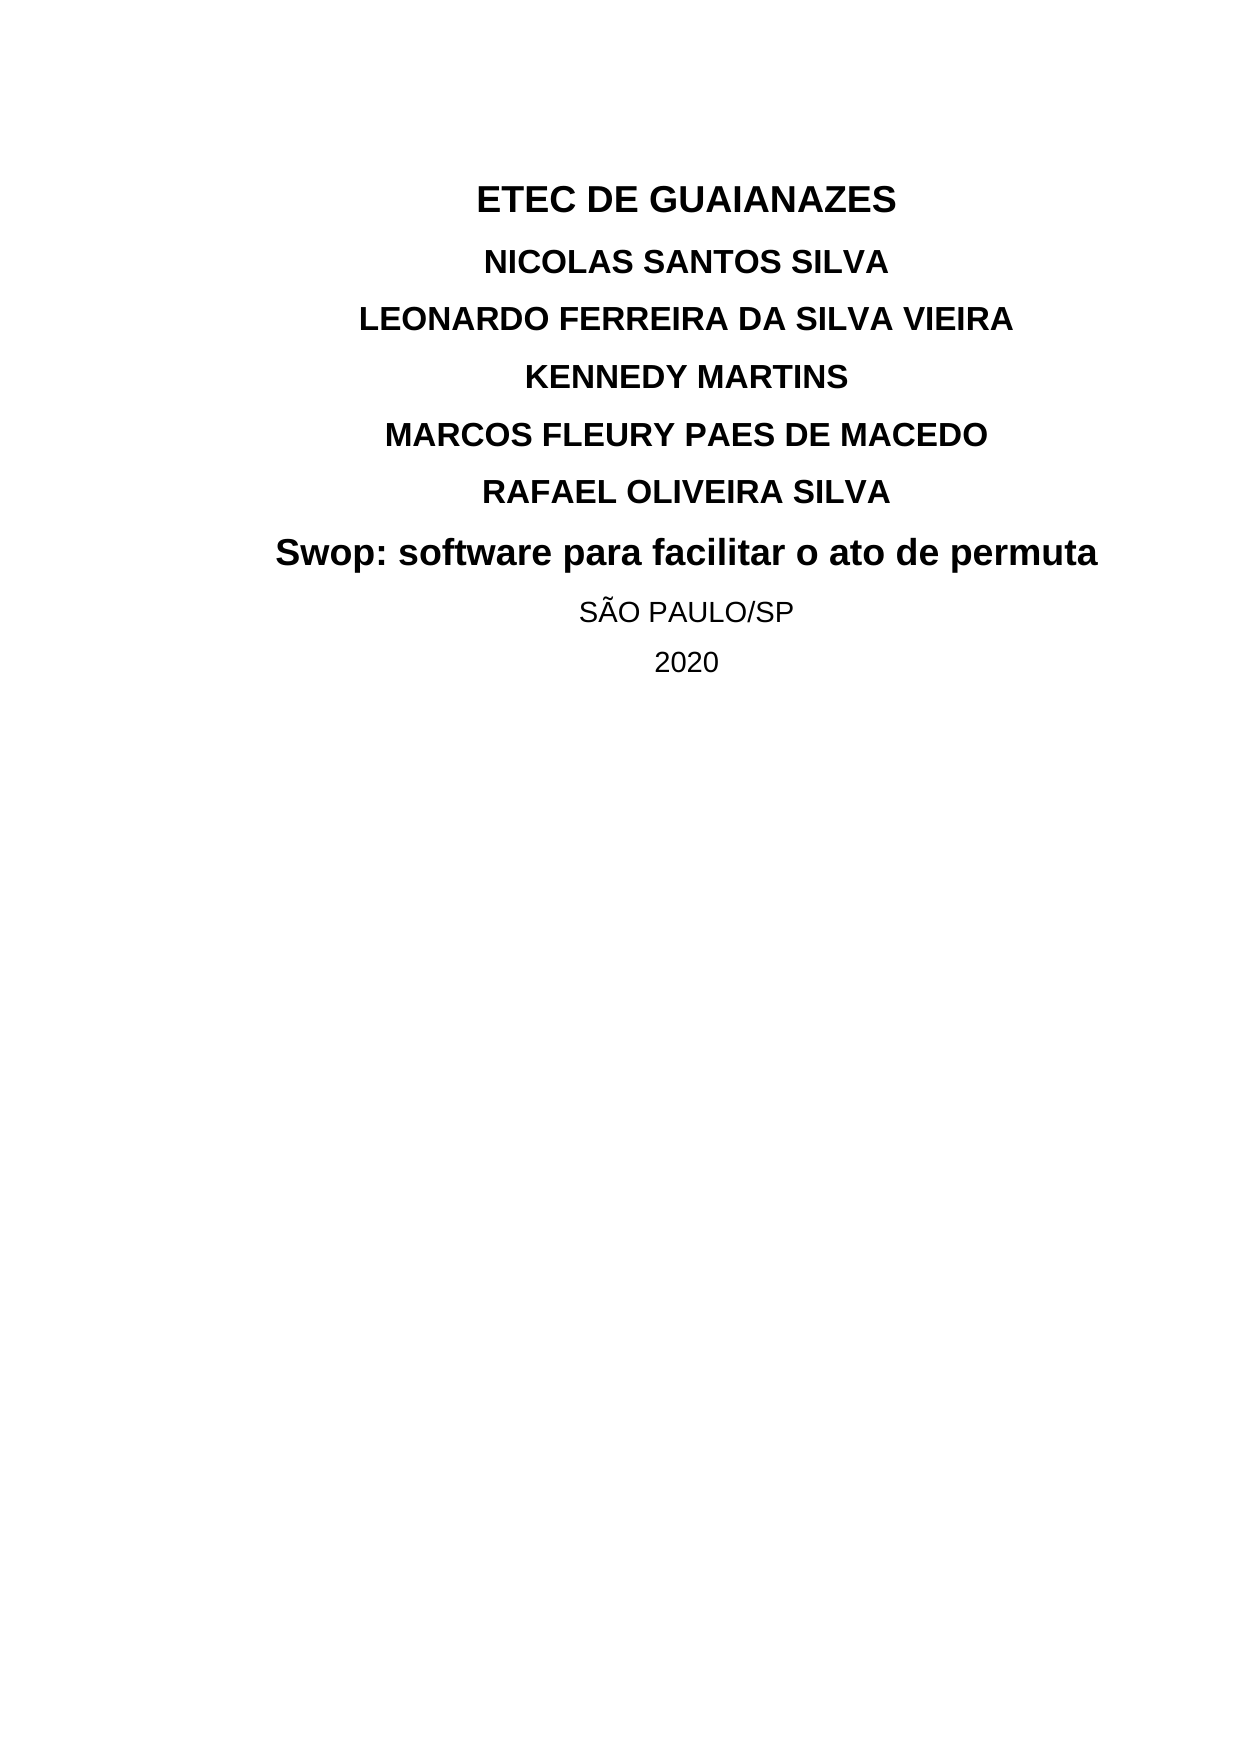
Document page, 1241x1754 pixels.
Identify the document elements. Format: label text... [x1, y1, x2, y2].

text ETEC DE GUAIANAZES [177, 177, 1122, 220]
text SÃO PAULO/SP 2020 [251, 594, 1122, 678]
text Swop: software para facilitar o ato de permuta [251, 530, 1122, 573]
text NICOLAS SANTOS SILVA LEONARDO FERREIRA DA SILVA VIEIRA KENNEDY MARTINS MARCOS FLEURY PAES DE MACEDO RAFAEL OLIVEIRA SILVA [251, 242, 1122, 511]
